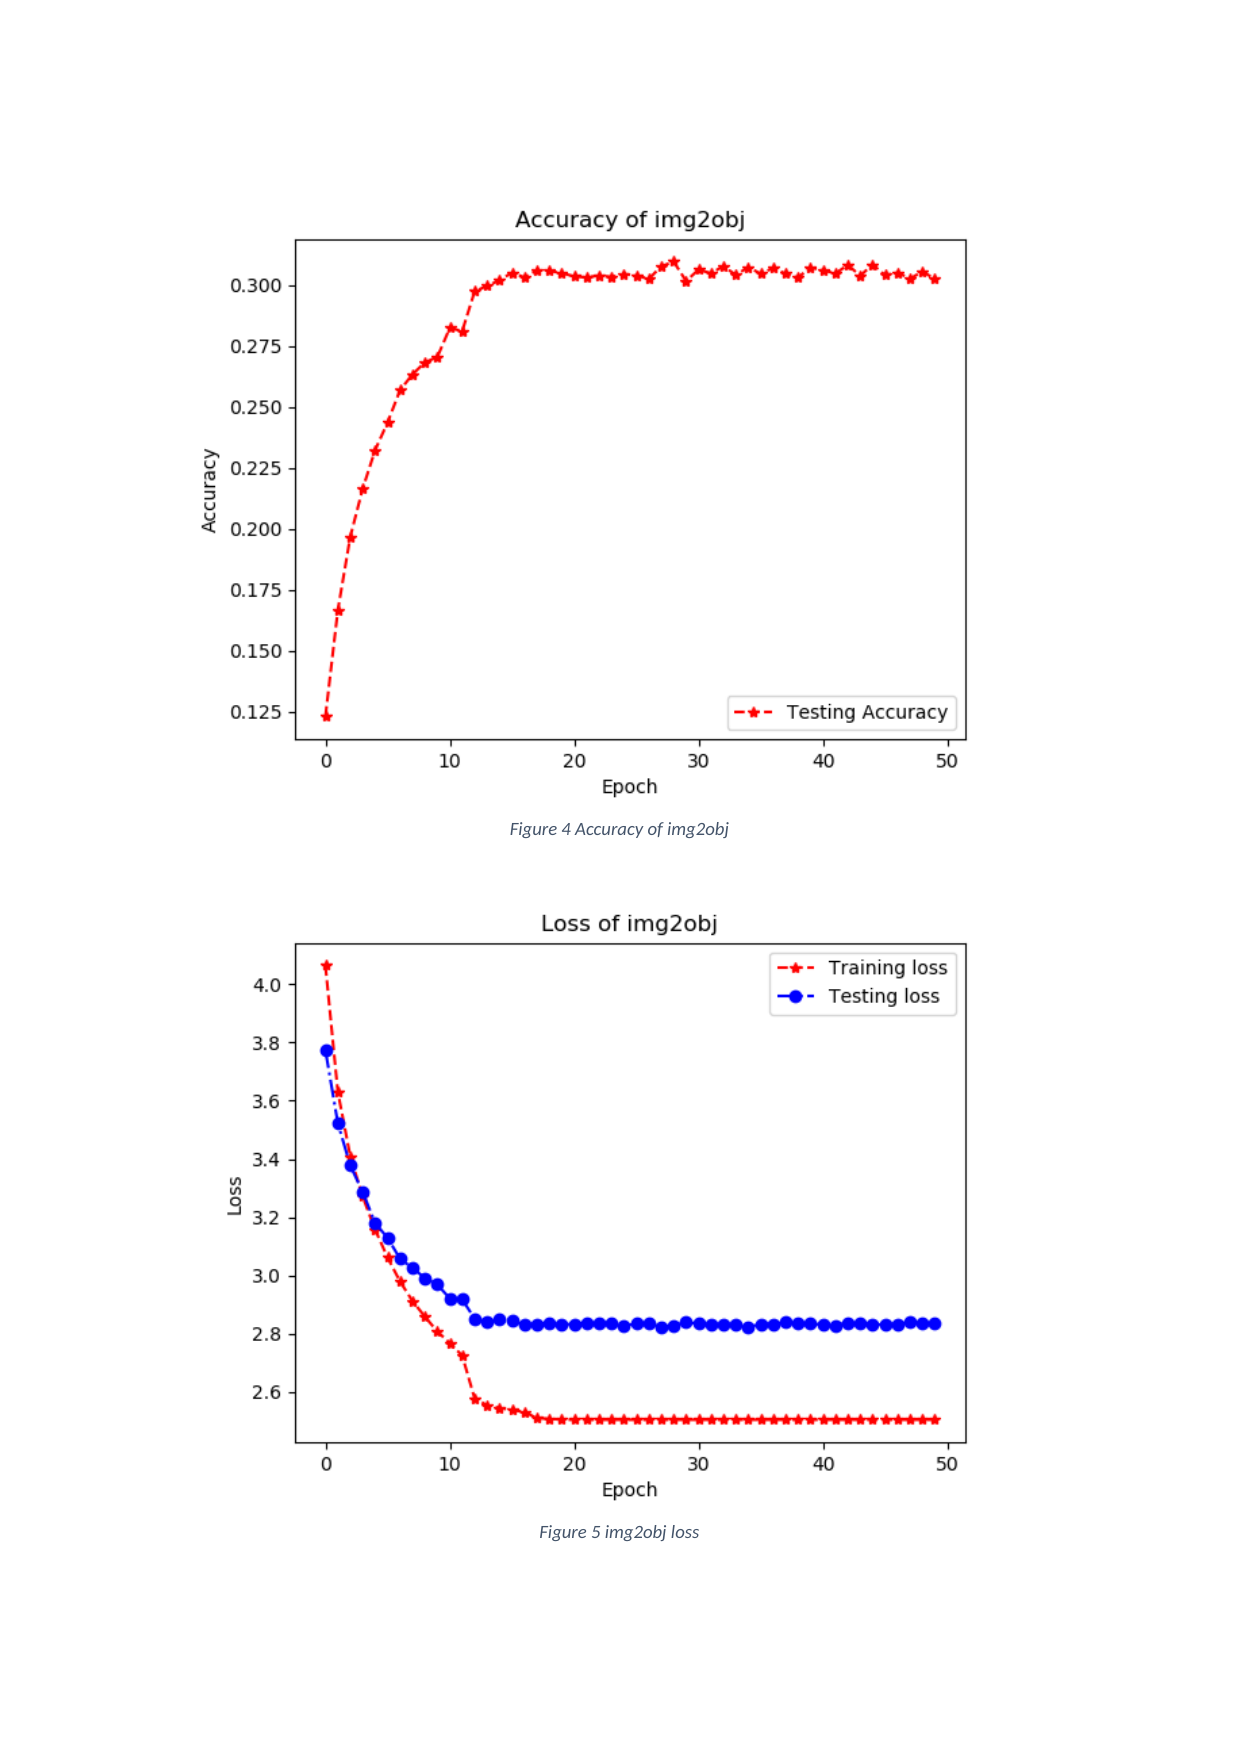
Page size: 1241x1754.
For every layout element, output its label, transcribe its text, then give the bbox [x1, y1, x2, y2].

picture [187, 162, 1052, 811]
text Figure 4 Accuracy of img2obj [187, 812, 1053, 844]
picture [187, 865, 1052, 1514]
text Figure 5 img2obj loss [187, 1515, 1053, 1548]
